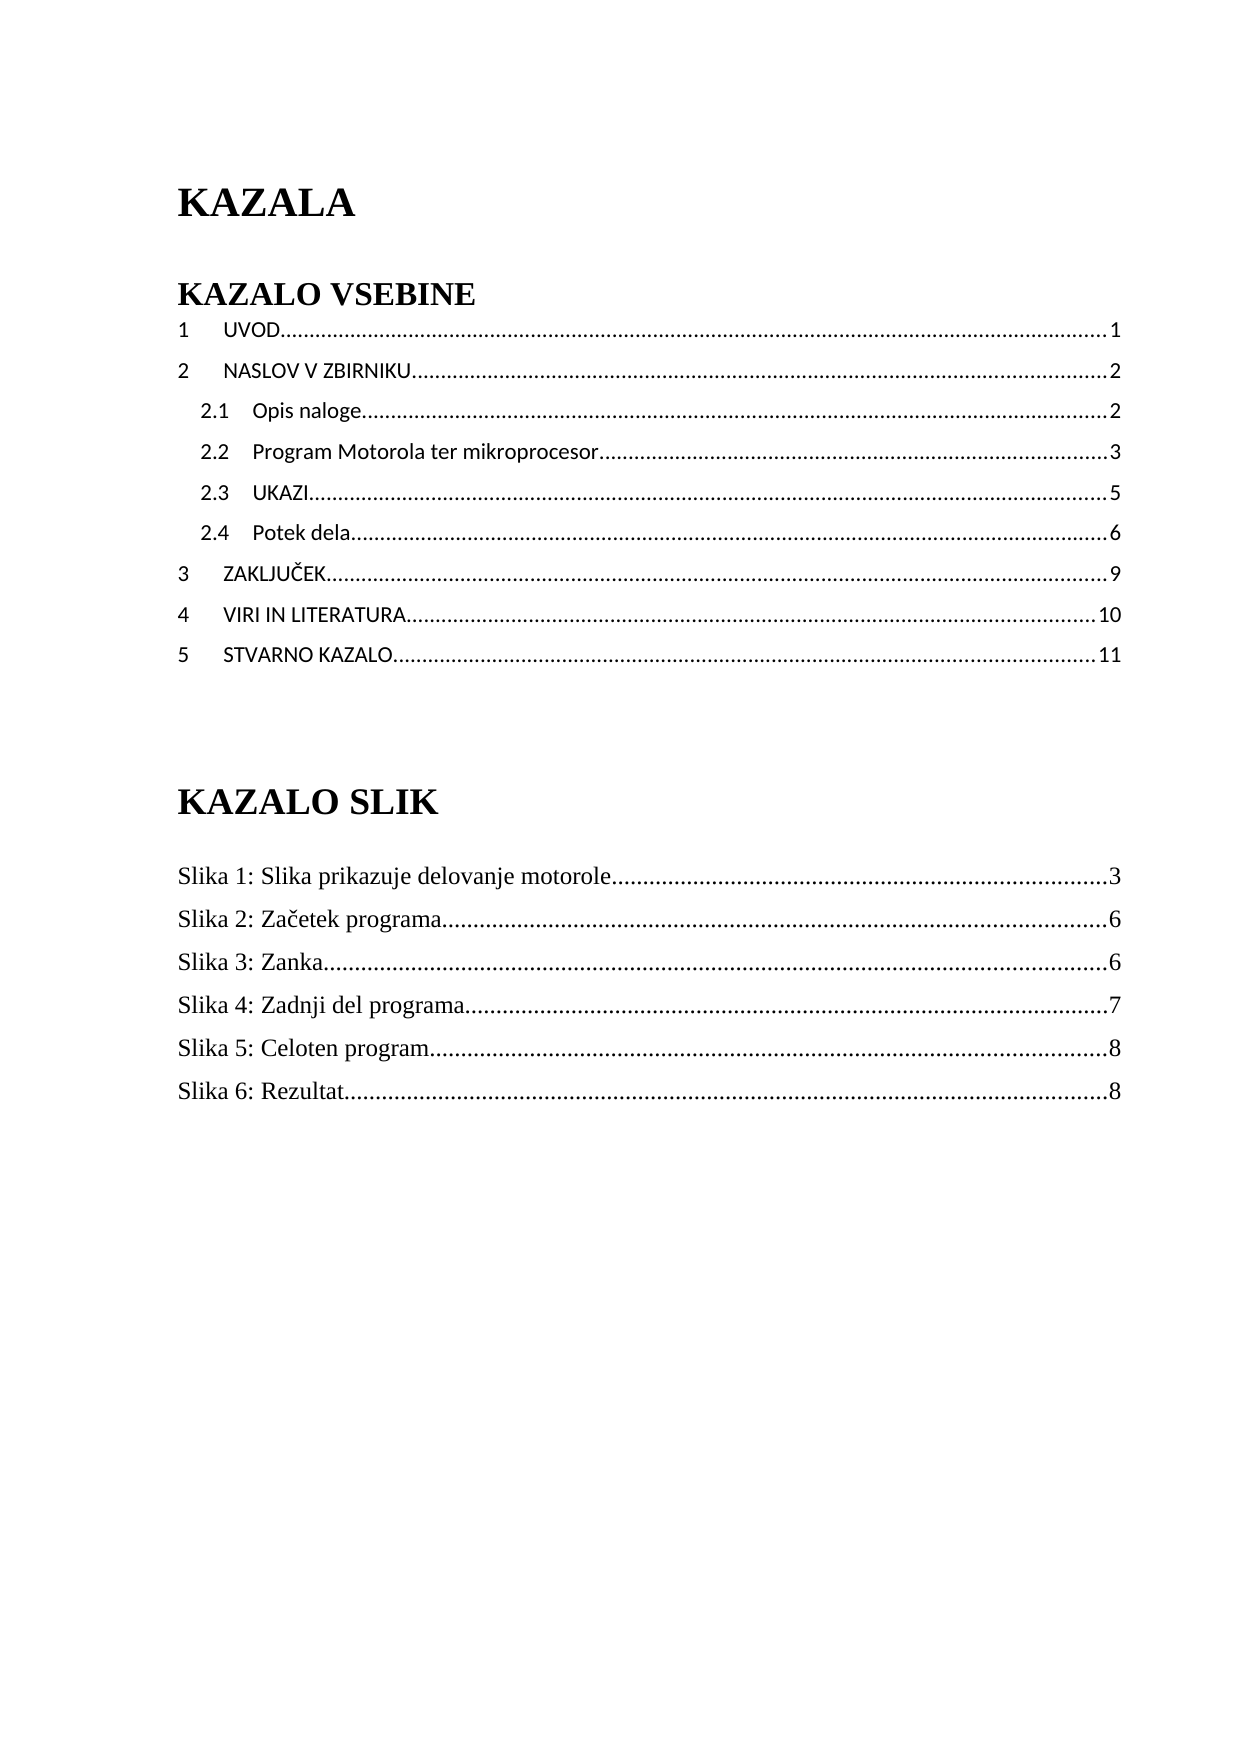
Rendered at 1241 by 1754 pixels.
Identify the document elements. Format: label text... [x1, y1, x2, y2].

text KAZALO SLIK [177, 779, 1122, 822]
text KAZALA [177, 177, 1122, 225]
text Slika 3: Zanka 6 [177, 947, 1122, 976]
text Slika 2: Začetek programa 6 [177, 904, 1122, 933]
text Slika 6: Rezultat 8 [177, 1076, 1122, 1105]
text Slika 5: Celoten program 8 [177, 1033, 1122, 1062]
text Slika 4: Zadnji del programa 7 [177, 990, 1122, 1019]
text Slika 1: Slika prikazuje delovanje motorole 3 [177, 861, 1122, 889]
